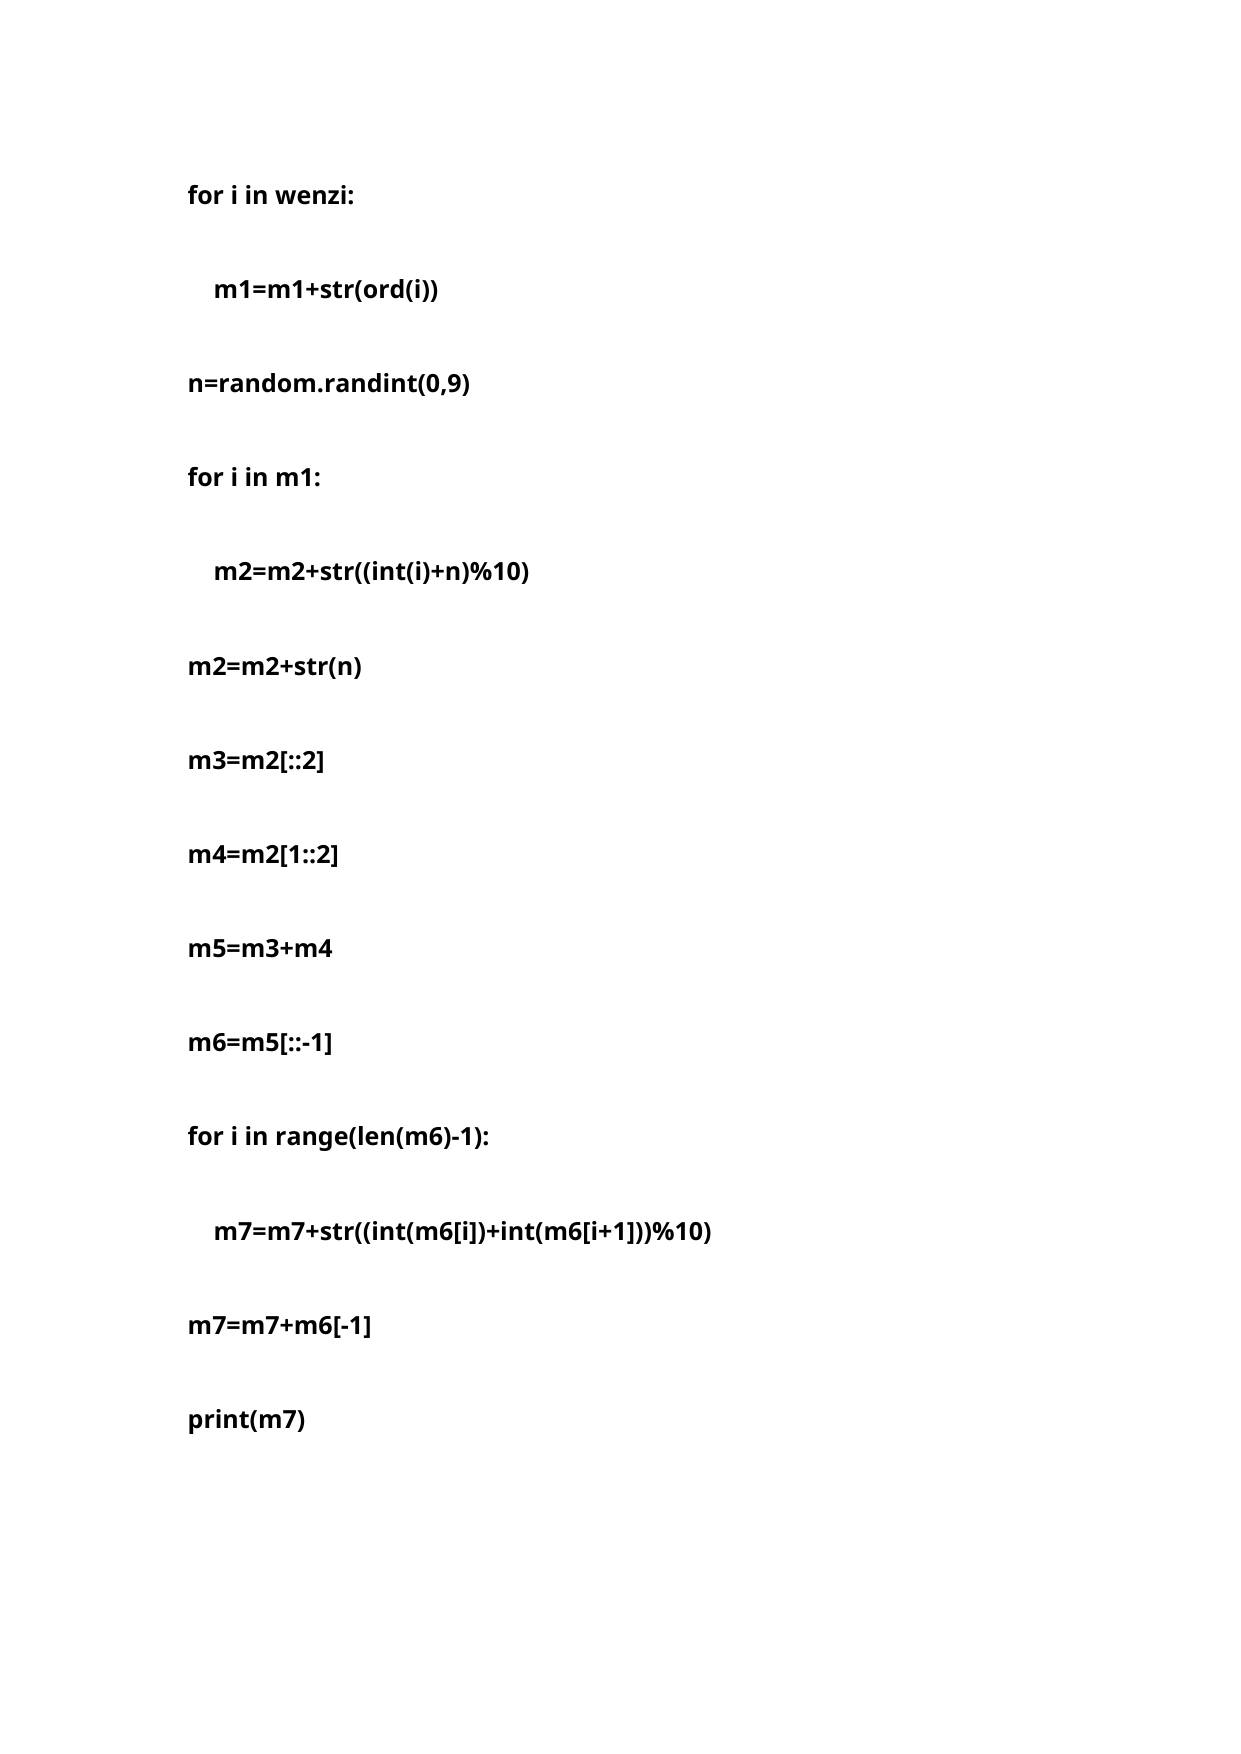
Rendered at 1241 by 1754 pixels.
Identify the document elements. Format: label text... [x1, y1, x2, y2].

text for i in range(len(m6)-1): [187, 1104, 1053, 1169]
text n=random.randint(0,9) [187, 350, 1053, 415]
text m3=m2[::2] [187, 727, 1053, 792]
text m2=m2+str(n) [187, 633, 1053, 698]
text m7=m7+m6[-1] [187, 1292, 1053, 1357]
text m4=m2[1::2] [187, 821, 1053, 886]
text print(m7) [187, 1386, 1053, 1451]
text m2=m2+str((int(i)+n)%10) [187, 539, 1053, 604]
text m1=m1+str(ord(i)) [187, 256, 1053, 321]
text m7=m7+str((int(m6[i])+int(m6[i+1]))%10) [187, 1198, 1053, 1263]
text m6=m5[::-1] [187, 1009, 1053, 1074]
text for i in m1: [187, 444, 1053, 509]
text m5=m3+m4 [187, 915, 1053, 980]
text for i in wenzi: [187, 162, 1053, 227]
